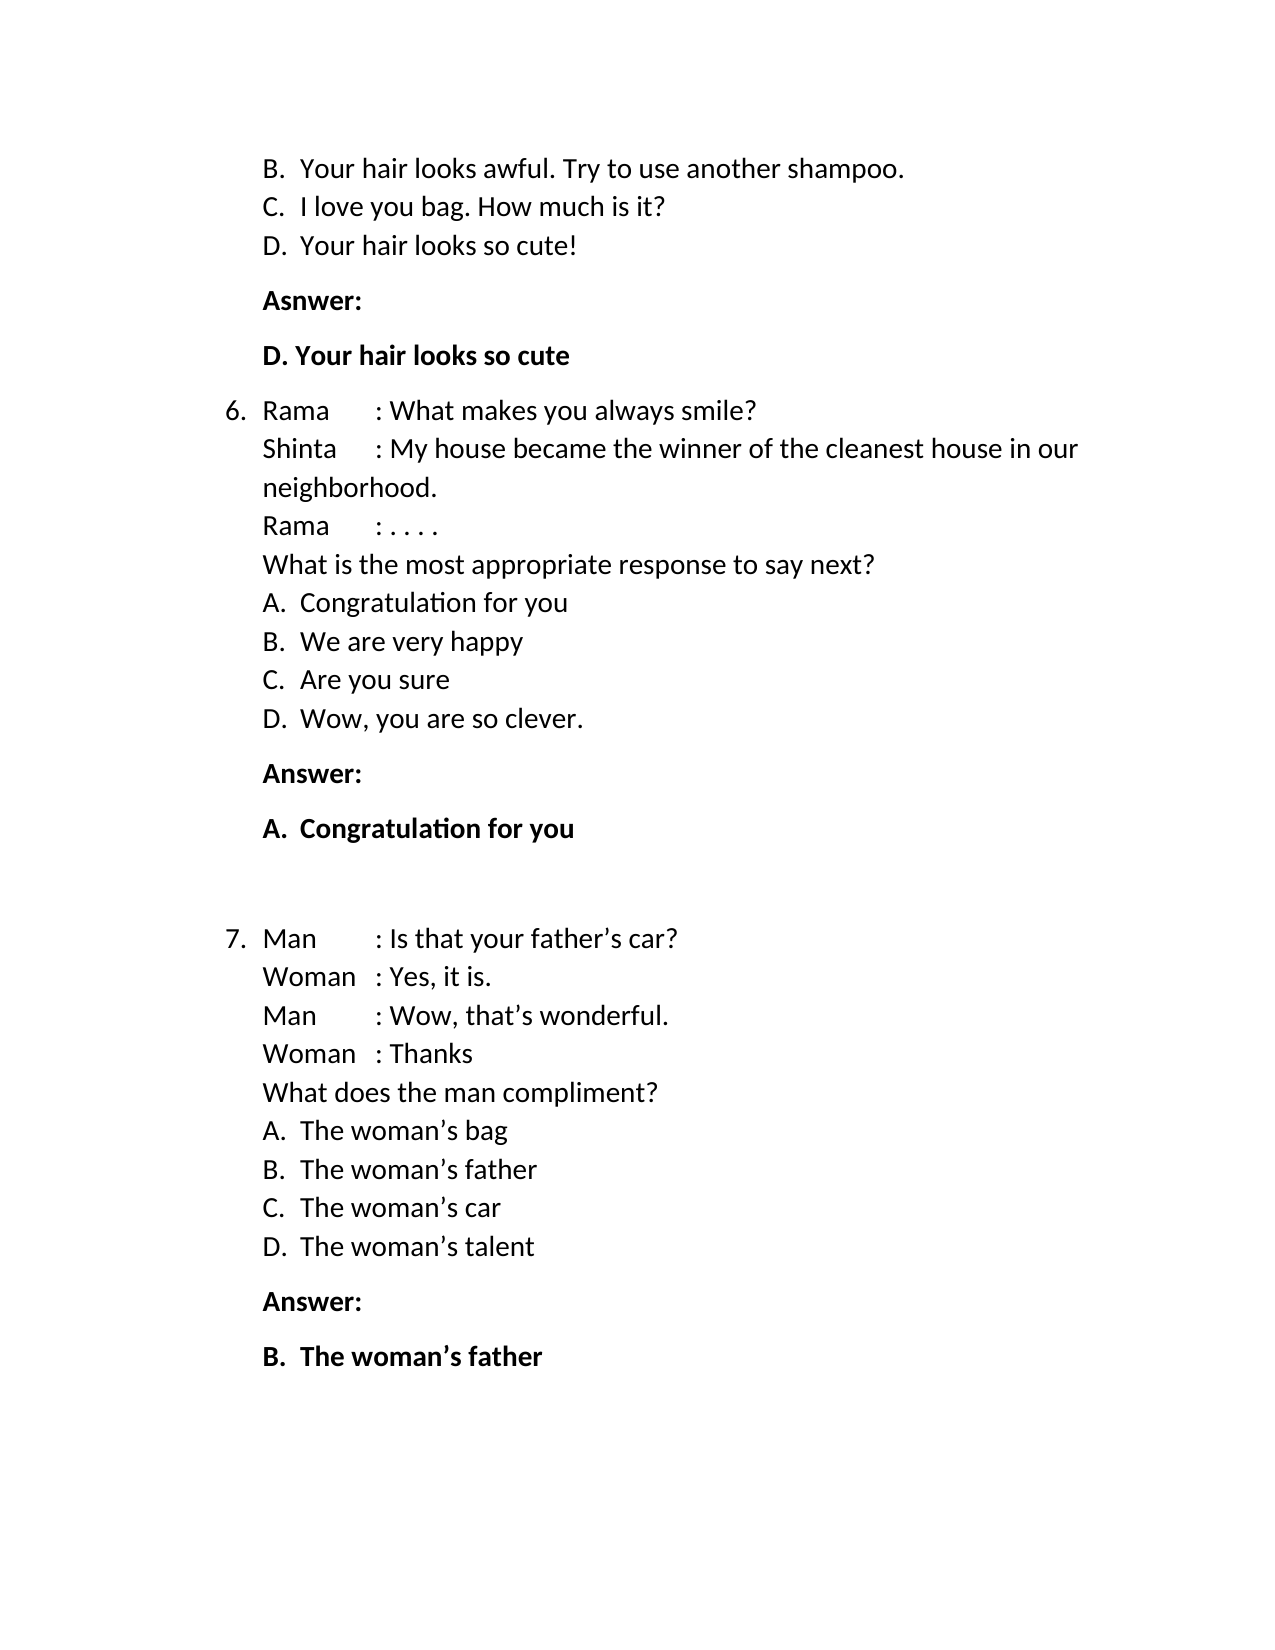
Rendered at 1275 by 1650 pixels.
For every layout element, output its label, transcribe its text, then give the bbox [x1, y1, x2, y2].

list The woman’s car [262, 1189, 1125, 1225]
list Are you sure [262, 661, 1125, 697]
list Woman : Thanks [262, 1035, 1125, 1071]
list The woman’s father [262, 1338, 1125, 1373]
list Congratulation for you [262, 810, 1125, 846]
list The woman’s talent [262, 1228, 1125, 1263]
list I love you bag. How much is it? [262, 188, 1125, 224]
list Rama : What makes you always smile? [225, 392, 1125, 428]
list Your hair looks awful. Try to use another shampoo. [262, 150, 1125, 186]
text Answer: [262, 1283, 1125, 1318]
list We are very happy [262, 623, 1125, 658]
list What is the most appropriate response to say next? [262, 546, 1125, 582]
list Congratulation for you [262, 584, 1125, 620]
list The woman’s father [262, 1151, 1125, 1186]
text D. Your hair looks so cute [262, 337, 1125, 373]
list Rama : . . . . [262, 507, 1125, 543]
list Your hair looks so cute! [262, 227, 1125, 262]
list Shinta : My house became the winner of the cleanest house in our neighborhood. [262, 431, 1125, 505]
list What does the man compliment? [262, 1074, 1125, 1109]
list Woman : Yes, it is. [262, 958, 1125, 994]
list The woman’s bag [262, 1112, 1125, 1148]
text Answer: [262, 755, 1125, 790]
text Asnwer: [262, 282, 1125, 318]
list Man : Is that your father’s car? [225, 920, 1125, 956]
list Wow, you are so clever. [262, 700, 1125, 735]
list Man : Wow, that’s wonderful. [262, 997, 1125, 1033]
